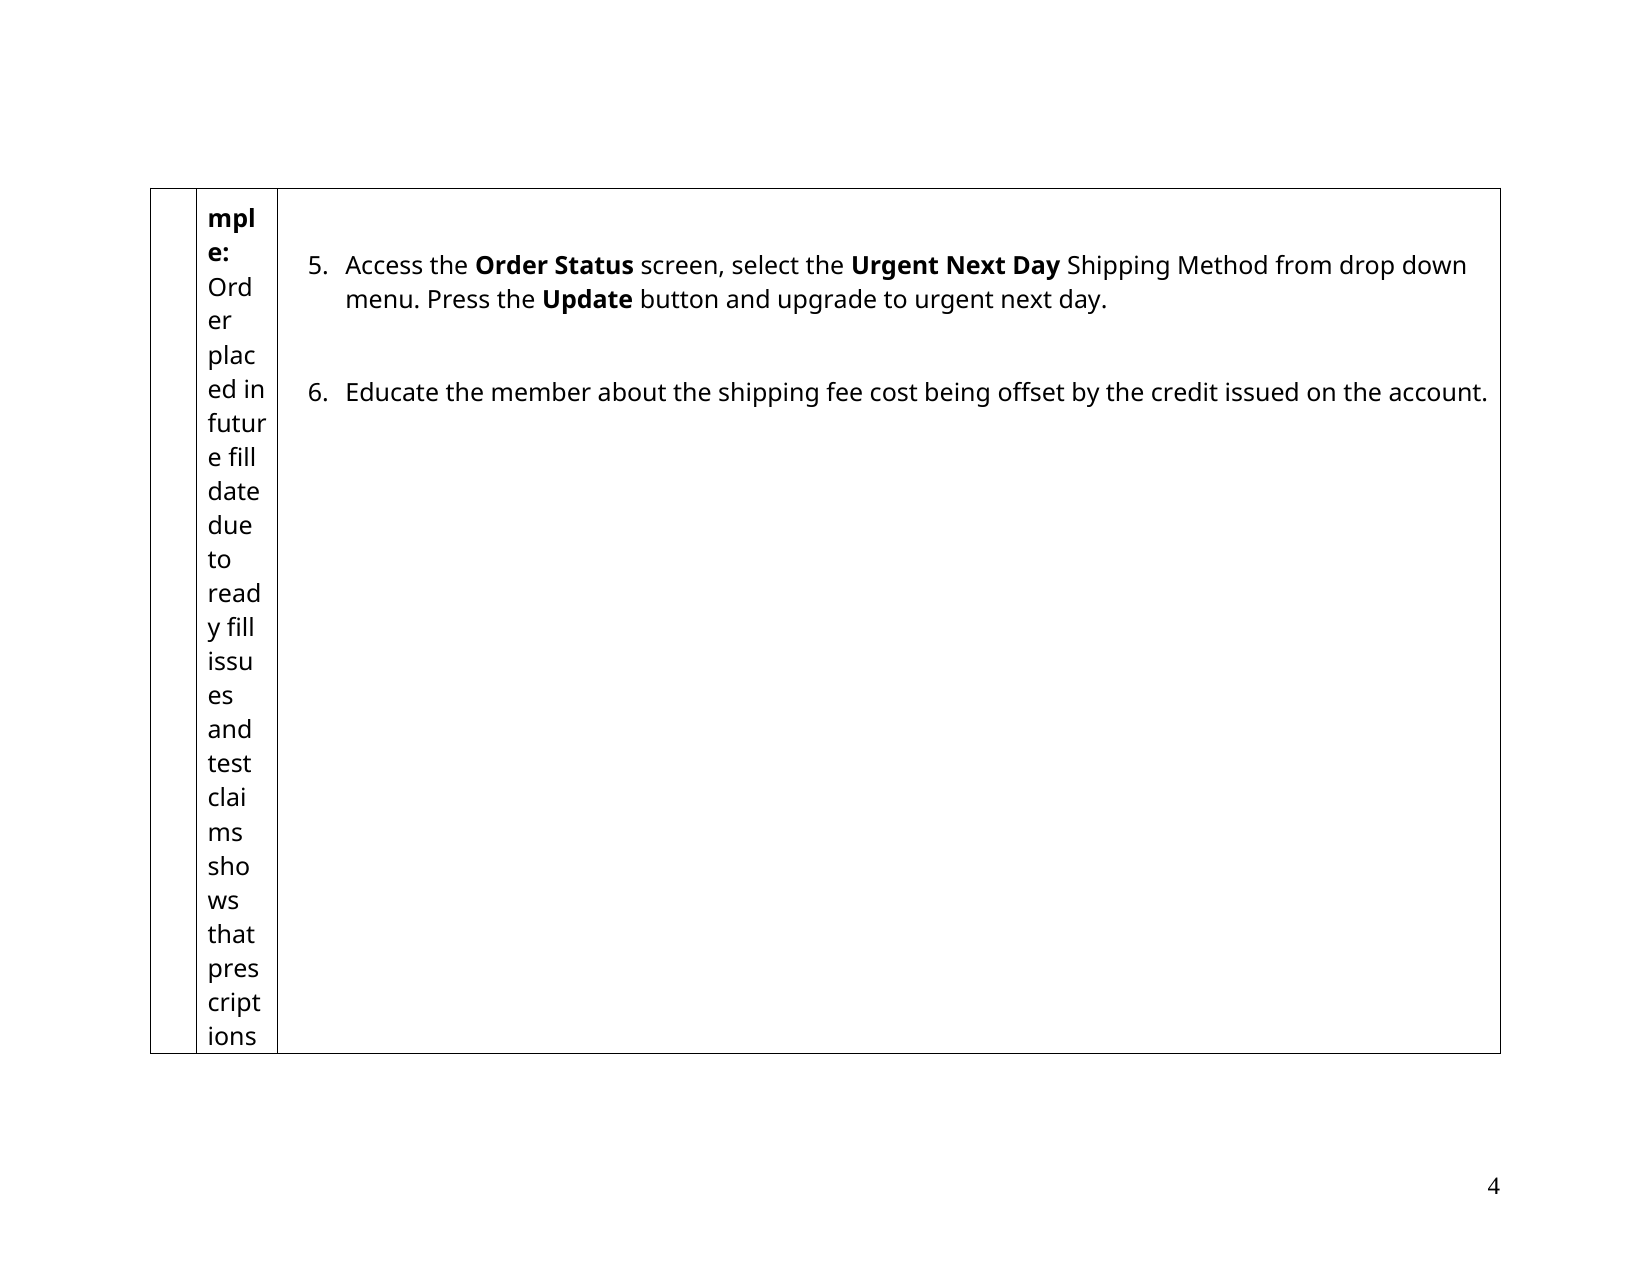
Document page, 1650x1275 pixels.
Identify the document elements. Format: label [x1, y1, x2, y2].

table_cell [197, 189, 277, 1053]
table_cell [278, 189, 1500, 1053]
